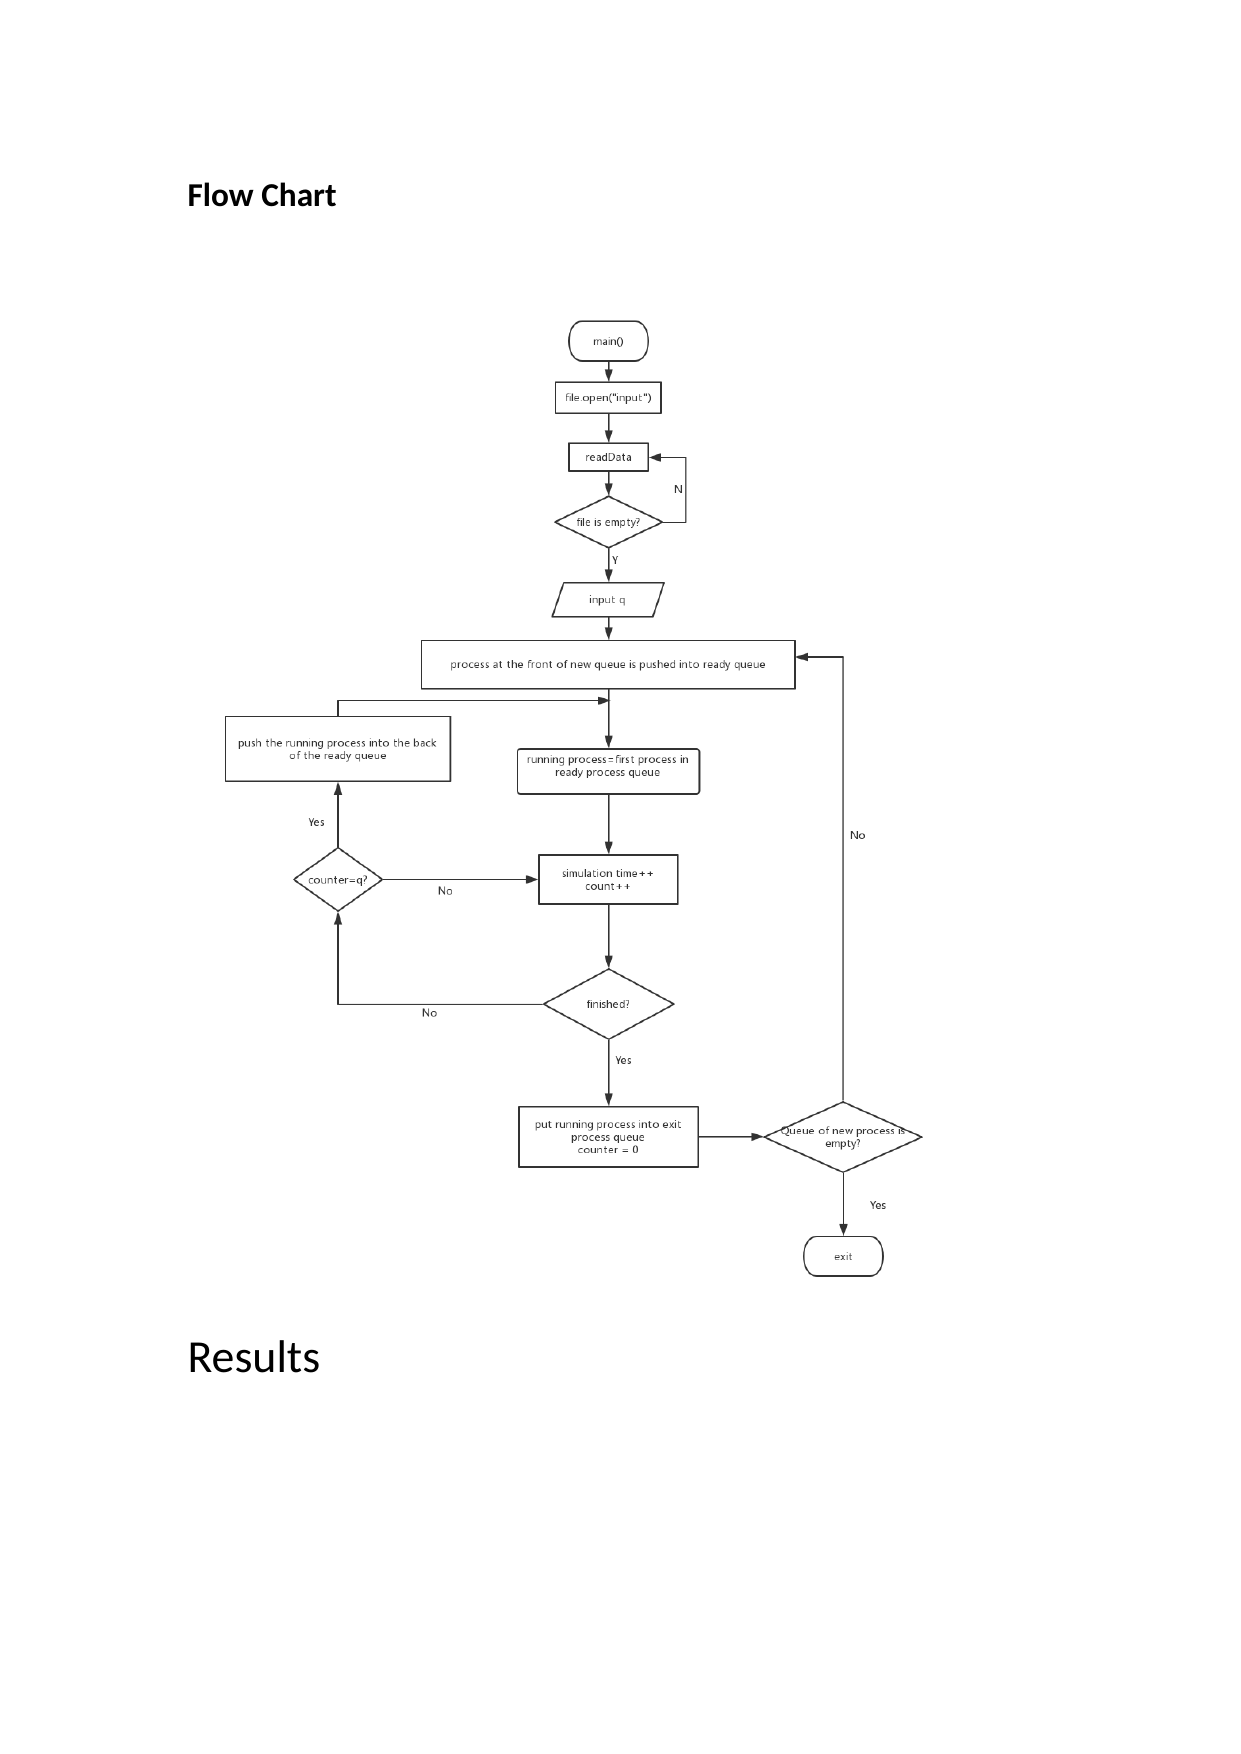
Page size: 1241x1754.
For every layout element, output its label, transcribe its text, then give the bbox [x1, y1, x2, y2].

subtitle Flow Chart [187, 162, 1053, 227]
picture [187, 283, 965, 1301]
text Results [187, 1324, 1053, 1389]
